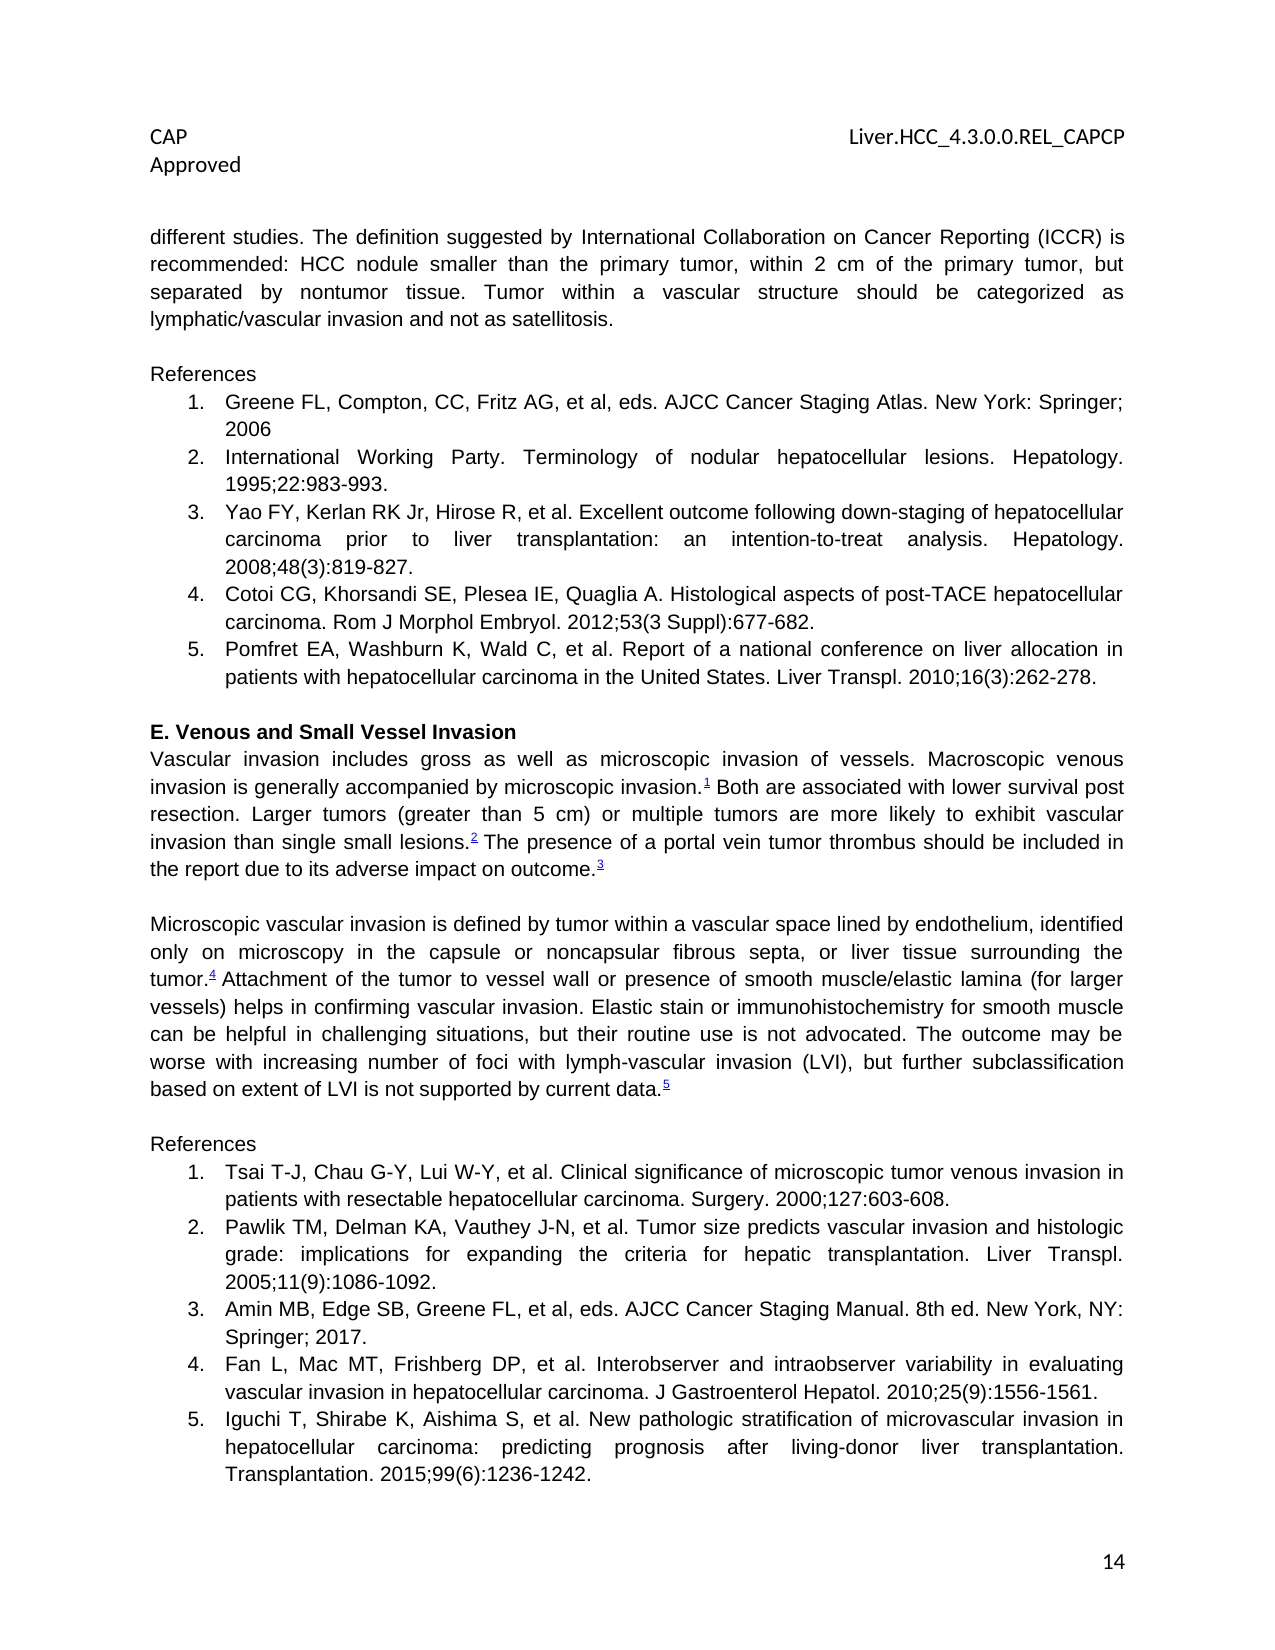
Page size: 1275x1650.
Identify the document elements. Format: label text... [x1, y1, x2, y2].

list Greene FL, Compton, CC, Fritz AG, et al, eds. AJCC Cancer Staging Atlas. New York: Springer; 2006 [187, 390, 1125, 441]
text E. Venous and Small Vessel Invasion [150, 720, 1125, 744]
list Pawlik TM, Delman KA, Vauthey J-N, et al. Tumor size predicts vascular invasion and histologic grade: implications for expanding the criteria for hepatic transplantation. Liver Transpl. 2005;11(9):1086-1092. [187, 1215, 1125, 1294]
list Pomfret EA, Washburn K, Wald C, et al. Report of a national conference on liver allocation in patients with hepatocellular carcinoma in the United States. Liver Transpl. 2010;16(3):262-278. [187, 637, 1125, 689]
text References [150, 1132, 1125, 1156]
list Cotoi CG, Khorsandi SE, Plesea IE, Quaglia A. Histological aspects of post-TACE hepatocellular carcinoma. Rom J Morphol Embryol. 2012;53(3 Suppl):677-682. [187, 582, 1125, 634]
list Iguchi T, Shirabe K, Aishima S, et al. New pathologic stratification of microvascular invasion in hepatocellular carcinoma: predicting prognosis after living-donor liver transplantation. Transplantation. 2015;99(6):1236-1242. [187, 1407, 1125, 1486]
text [150, 225, 1125, 331]
list Yao FY, Kerlan RK Jr, Hirose R, et al. Excellent outcome following down-staging of hepatocellular carcinoma prior to liver transplantation: an intention-to-treat analysis. Hepatology. 2008;48(3):819-827. [187, 500, 1125, 579]
text References [150, 362, 1125, 386]
list Amin MB, Edge SB, Greene FL, et al, eds. AJCC Cancer Staging Manual. 8th ed. New York, NY: Springer; 2017. [187, 1297, 1125, 1349]
list Fan L, Mac MT, Frishberg DP, et al. Interobserver and intraobserver variability in evaluating vascular invasion in hepatocellular carcinoma. J Gastroenterol Hepatol. 2010;25(9):1556-1561. [187, 1352, 1125, 1404]
text Microscopic vascular invasion is defined by tumor within a vascular space lined by endothelium, identified only on microscopy in the capsule or noncapsular fibrous septa, or liver tissue surrounding the tumor.4 Attachment of the tumor to vessel wall or presence of smooth muscle/elastic lamina (for larger vessels) helps in confirming vascular invasion. Elastic stain or immunohistochemistry for smooth muscle can be helpful in challenging situations, but their routine use is not advocated. The outcome may be worse with increasing number of foci with lymph-vascular invasion (LVI), but further subclassification based on extent of LVI is not supported by current data.5 [150, 912, 1125, 1101]
list International Working Party. Terminology of nodular hepatocellular lesions. Hepatology. 1995;22:983-993. [187, 445, 1125, 496]
text Vascular invasion includes gross as well as microscopic invasion of vessels. Macroscopic venous invasion is generally accompanied by microscopic invasion.1 Both are associated with lower survival post resection. Larger tumors (greater than 5 cm) or multiple tumors are more likely to exhibit vascular invasion than single small lesions.2 The presence of a portal vein tumor thrombus should be included in the report due to its adverse impact on outcome.3 [150, 747, 1125, 881]
list Tsai T-J, Chau G-Y, Lui W-Y, et al. Clinical significance of microscopic tumor venous invasion in patients with resectable hepatocellular carcinoma. Surgery. 2000;127:603-608. [187, 1160, 1125, 1211]
